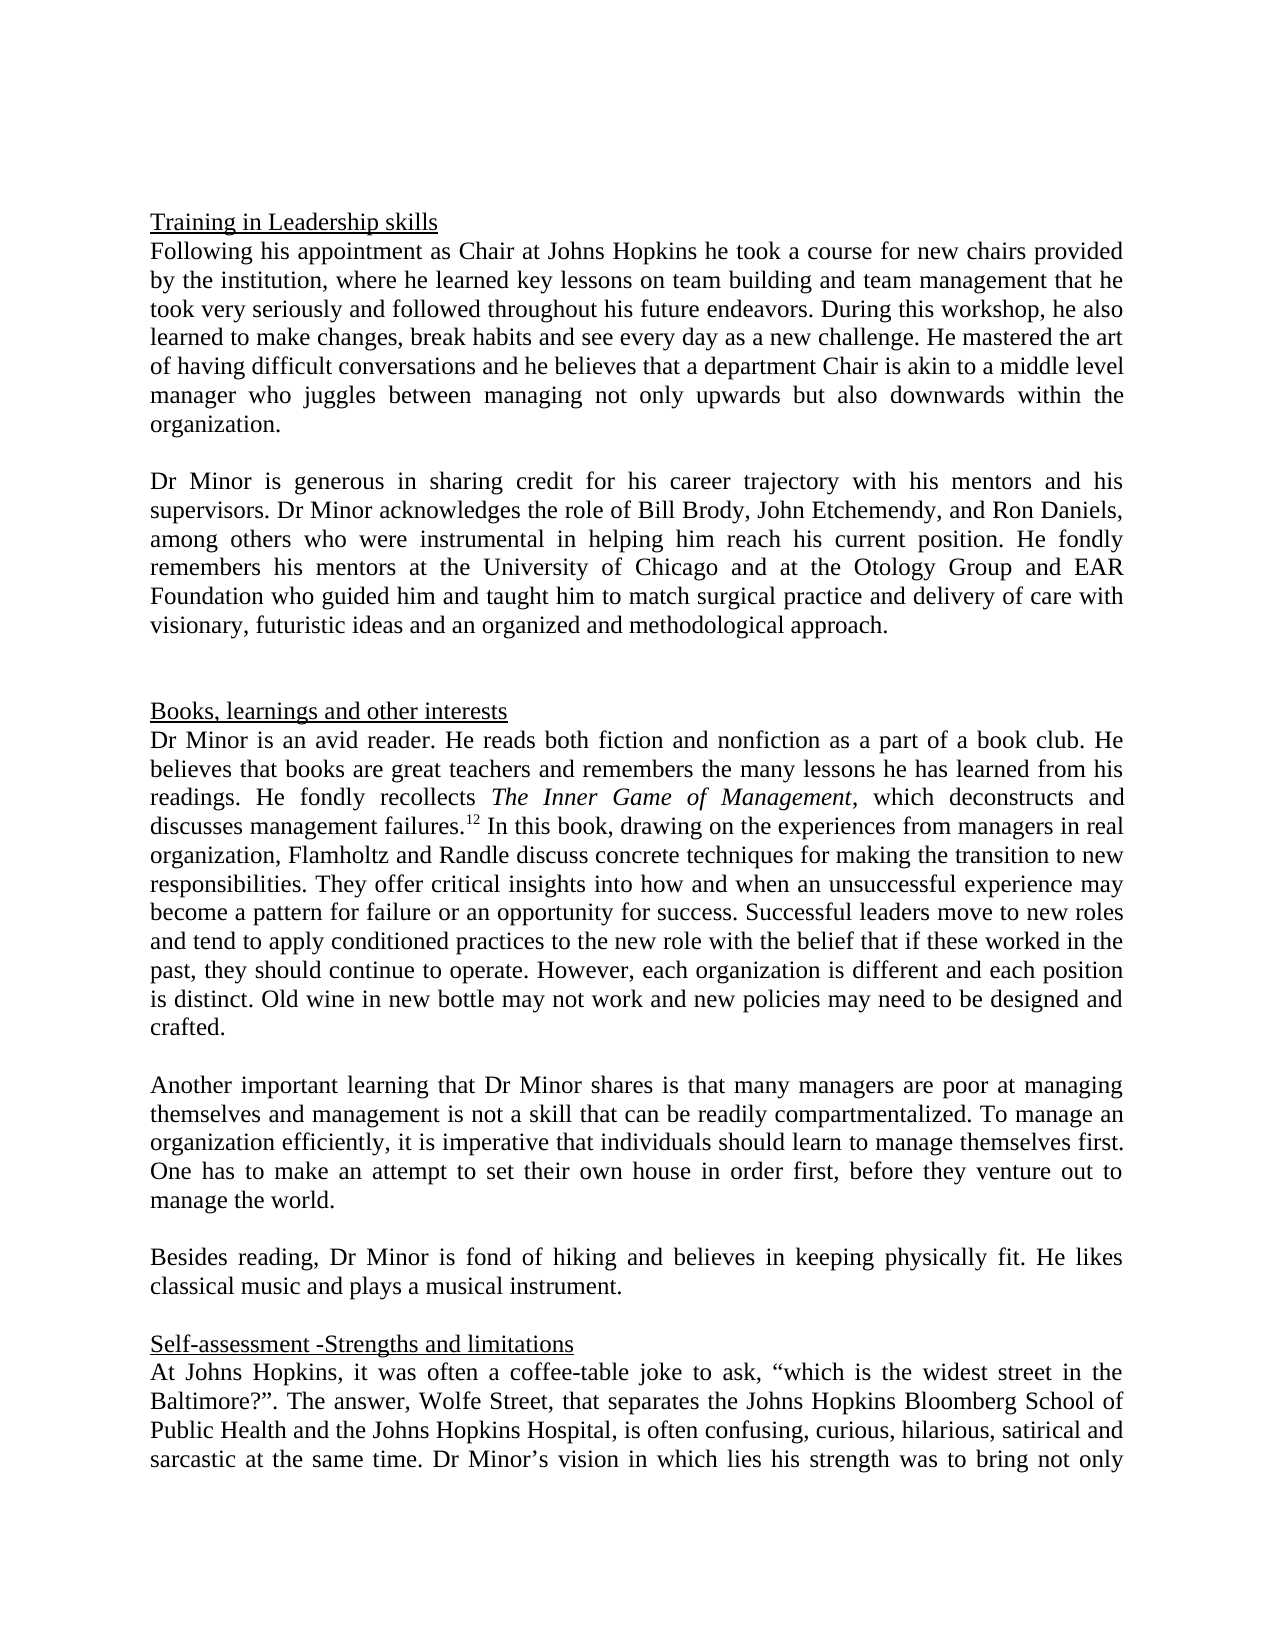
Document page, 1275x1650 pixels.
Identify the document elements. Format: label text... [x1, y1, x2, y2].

text Following his appointment as Chair at Johns Hopkins he took a course for new chairs provided by the institution, where he learned key lessons on team building and team management that he took very seriously and followed throughout his future endeavors. During this workshop, he also learned to make changes, break habits and see every day as a new challenge. He mastered the art of having difficult conversations and he believes that a department Chair is akin to a middle level manager who juggles between managing not only upwards but also downwards within the organization. [150, 236, 1125, 437]
text Another important learning that Dr Minor shares is that many managers are poor at managing themselves and management is not a skill that can be readily compartmentalized. To manage an organization efficiently, it is imperative that individuals should learn to manage themselves first. One has to make an attempt to set their own house in order first, before they venture out to manage the world. [150, 1070, 1125, 1214]
text Dr Minor is an avid reader. He reads both fiction and nonfiction as a part of a book club. He believes that books are great teachers and remembers the many lessons he has learned from his readings. He fondly recollects The Inner Game of Management, which deconstructs and discusses management failures.12 In this book, drawing on the experiences from managers in real organization, Flamholtz and Randle discuss concrete techniques for making the transition to new responsibilities. They offer critical insights into how and when an unsuccessful experience may become a pattern for failure or an opportunity for success. Successful leaders move to new roles and tend to apply conditioned practices to the new role with the belief that if these worked in the past, they should continue to operate. However, each organization is different and each position is distinct. Old wine in new bottle may not work and new policies may need to be designed and crafted. [150, 725, 1125, 1041]
text Besides reading, Dr Minor is fond of hiking and believes in keeping physically fit. He likes classical music and plays a musical instrument. [150, 1242, 1125, 1300]
text Self-assessment -Strengths and limitations [150, 1329, 1125, 1357]
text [150, 1357, 1125, 1472]
text Dr Minor is generous in sharing credit for his career trajectory with his mentors and his supervisors. Dr Minor acknowledges the role of Bill Brody, John Etchemendy, and Ron Daniels, among others who were instrumental in helping him reach his current position. He fondly remembers his mentors at the University of Chicago and at the Otology Group and EAR Foundation who guided him and taught him to match surgical practice and delivery of care with visionary, futuristic ideas and an organized and methodological approach. [150, 466, 1125, 639]
text Training in Leadership skills [150, 207, 1125, 236]
text Books, learnings and other interests [150, 696, 1125, 725]
